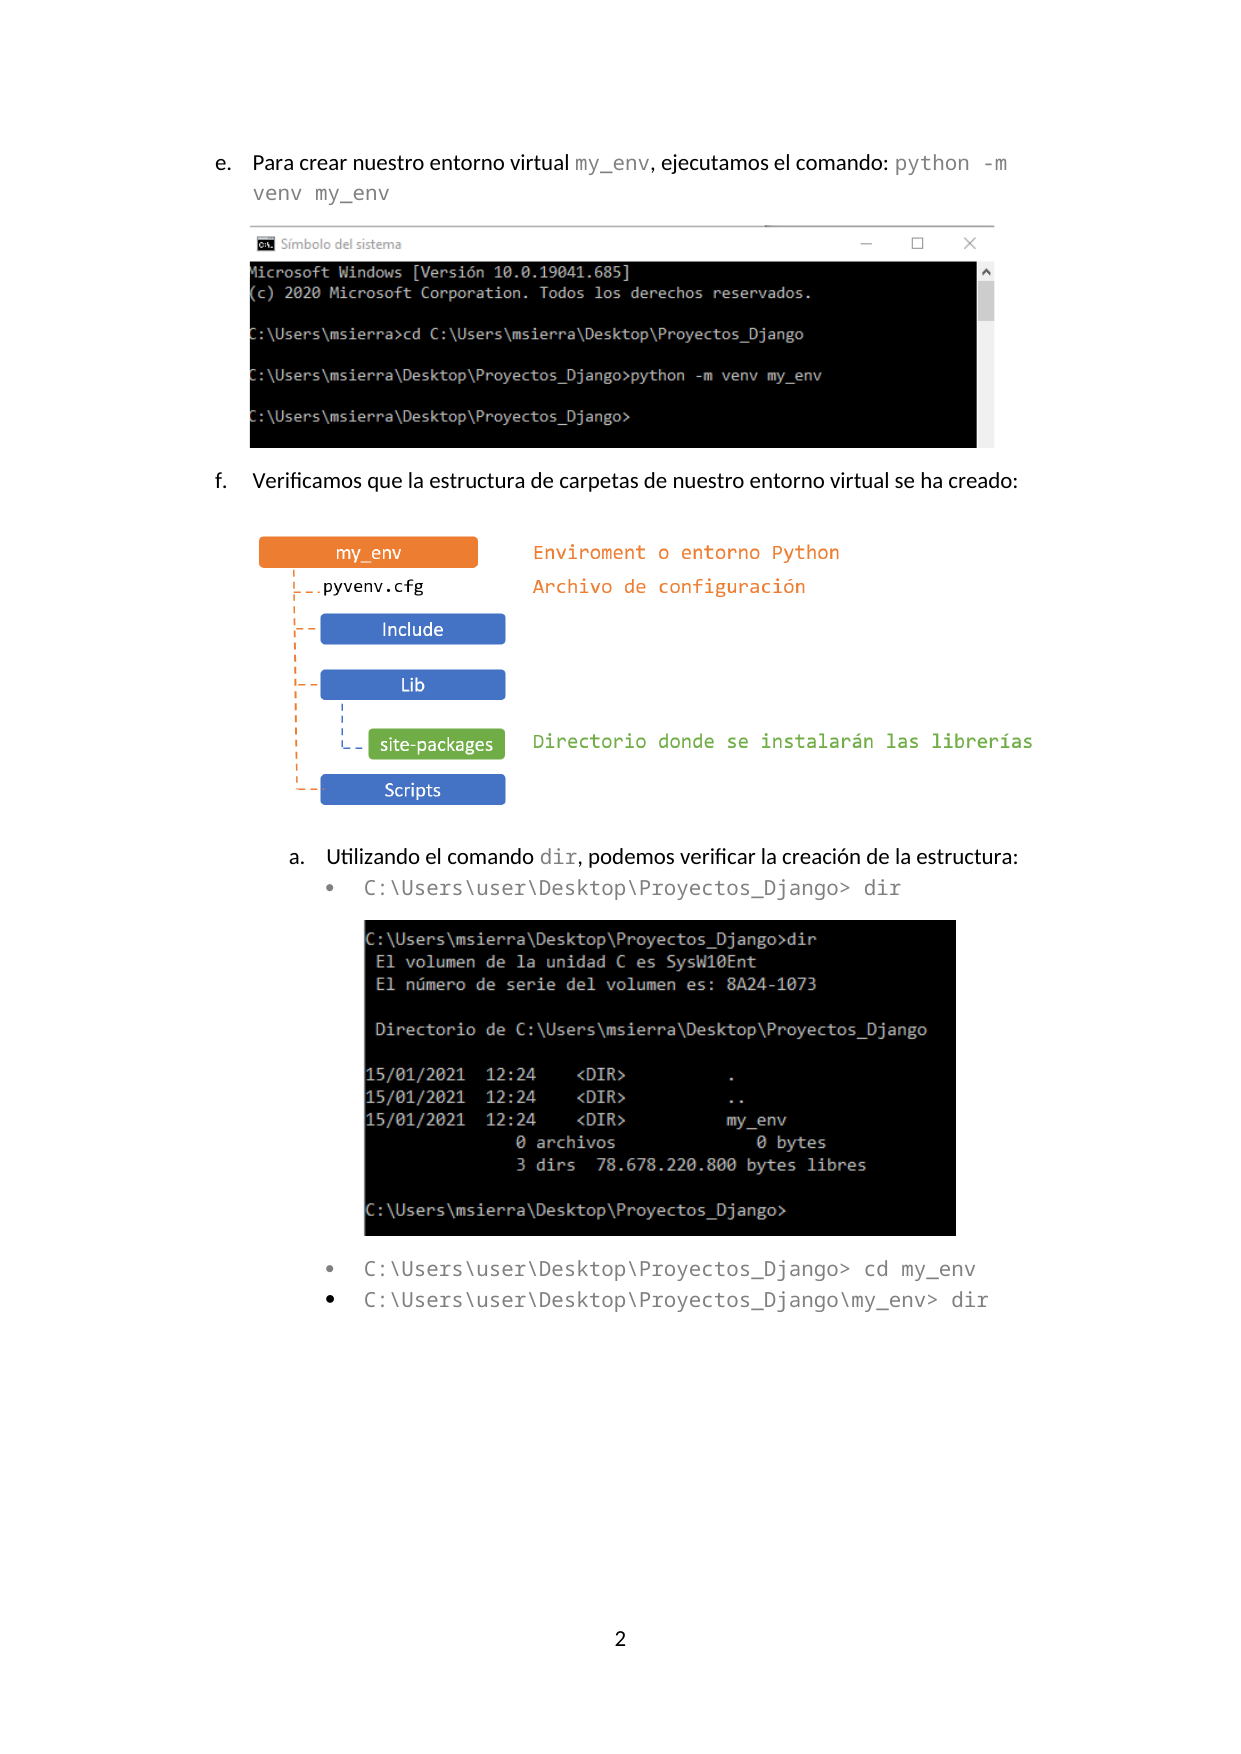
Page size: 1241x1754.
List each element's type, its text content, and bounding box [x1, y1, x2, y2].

picture [363, 920, 956, 1236]
picture [251, 512, 1065, 824]
picture [249, 225, 995, 448]
list C:\Users\user\Desktop\Proyectos_Django> dir [326, 873, 1063, 901]
list Para crear nuestro entorno virtual my_env, ejecutamos el comando: python -m venv my_env [215, 148, 1063, 207]
list C:\Users\user\Desktop\Proyectos_Django\my_env> dir [326, 1285, 1063, 1314]
list Utilizando el comando dir, podemos verificar la creación de la estructura: [288, 842, 1063, 871]
list C:\Users\user\Desktop\Proyectos_Django> cd my_env [326, 1254, 1063, 1283]
list Verificamos que la estructura de carpetas de nuestro entorno virtual se ha creado: [215, 466, 1063, 494]
